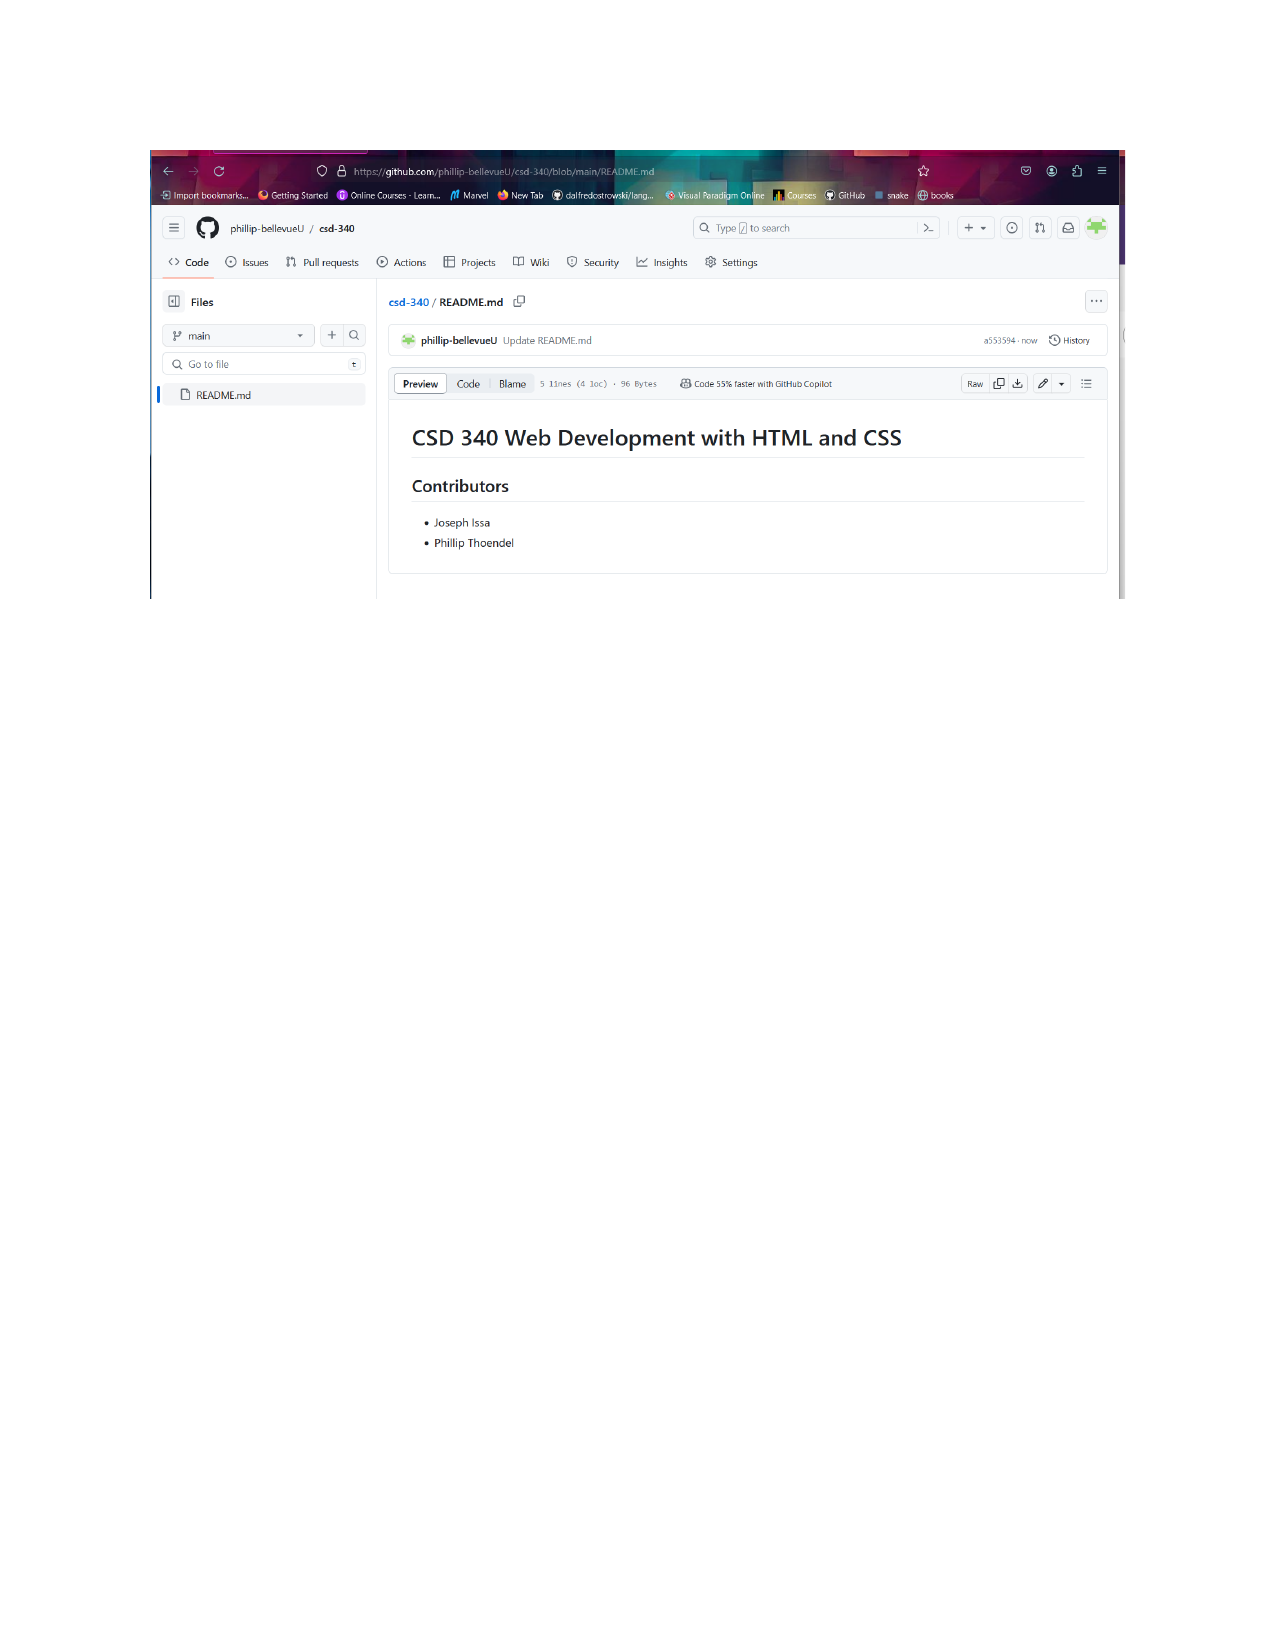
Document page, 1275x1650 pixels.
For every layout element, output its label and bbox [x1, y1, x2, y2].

picture [150, 150, 1125, 599]
